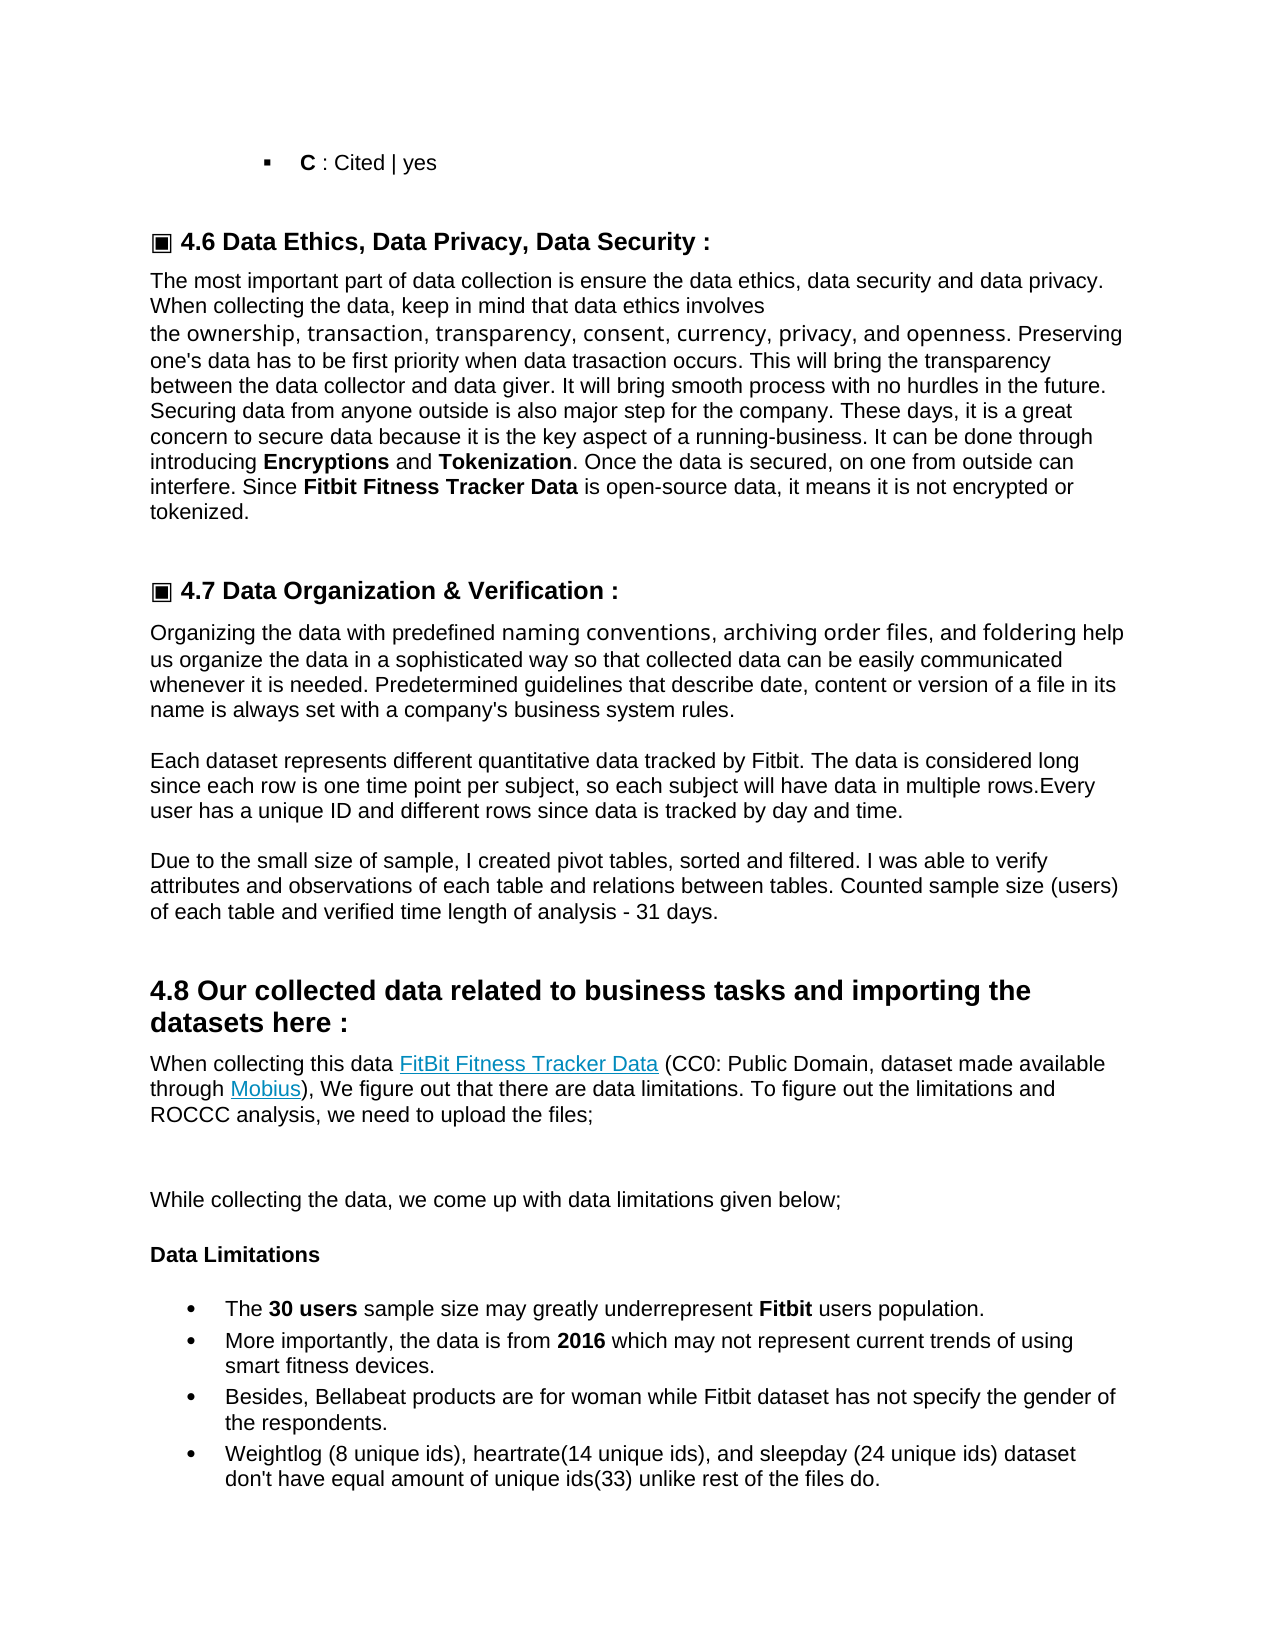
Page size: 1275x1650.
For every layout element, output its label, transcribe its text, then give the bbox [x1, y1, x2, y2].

list Besides, Bellabeat products are for woman while Fitbit dataset has not specify the gender of the respondents. [187, 1384, 1125, 1434]
list More importantly, the data is from 2016 which may not represent current trends of using smart fitness devices. [187, 1327, 1125, 1378]
text Each dataset represents different quantitative data tracked by Fitbit. The data is considered long since each row is one time point per subject, so each subject will have data in multiple rows.Every user has a unique ID and different rows since data is tracked by day and time. [150, 747, 1125, 823]
subtitle 4.8 Our collected data related to business tasks and importing the datasets here : [150, 974, 1125, 1038]
list Weightlog (8 unique ids), heartrate(14 unique ids), and sleepday (24 unique ids) dataset don't have equal amount of unique ids(33) unlike rest of the files do. [187, 1441, 1125, 1491]
text Data Limitations [150, 1242, 1125, 1267]
text Organizing the data with predefined naming conventions, archiving order files, and foldering help us organize the data in a sophisticated way so that collected data can be easily communicated whenever it is needed. Predetermined guidelines that describe date, content or version of a file in its name is always set with a company's business system rules. [150, 617, 1125, 722]
text The most important part of data collection is ensure the data ethics, data security and data privacy. When collecting the data, keep in mind that data ethics involves the ownership, transaction, transparency, consent, currency, privacy, and openness. Preserving one's data has to be first priority when data trasaction occurs. This will bring the transparency between the data collector and data giver. It will bring smooth process with no hurdles in the future. Securing data from anyone outside is also major step for the company. These days, it is a great concern to secure data because it is the key aspect of a running-business. It can be done through introducing Encryptions and Tokenization. Once the data is secured, on one from outside can interfere. Since Fitbit Fitness Tracker Data is open-source data, it means it is not encrypted or tokenized. [150, 268, 1125, 524]
text ▣ 4.7 Data Organization & Verification : [150, 574, 1125, 604]
text When collecting this data FitBit Fitness Tracker Data (CC0: Public Domain, dataset made available through Mobius), We figure out that there are data limitations. To figure out the limitations and ROCCC analysis, we need to upload the files; [150, 1051, 1125, 1127]
text Due to the small size of sample, I created pivot tables, sorted and filtered. I was able to verify attributes and observations of each table and relations between tables. Counted sample size (users) of each table and verified time length of analysis - 31 days. [150, 848, 1125, 924]
text ▣ 4.6 Data Ethics, Data Privacy, Data Security : [150, 225, 1125, 255]
list C : Cited | yes [262, 150, 1125, 175]
text While collecting the data, we come up with data limitations given below; [150, 1187, 1125, 1212]
list The 30 users sample size may greatly underrepresent Fitbit users population. [187, 1296, 1125, 1321]
